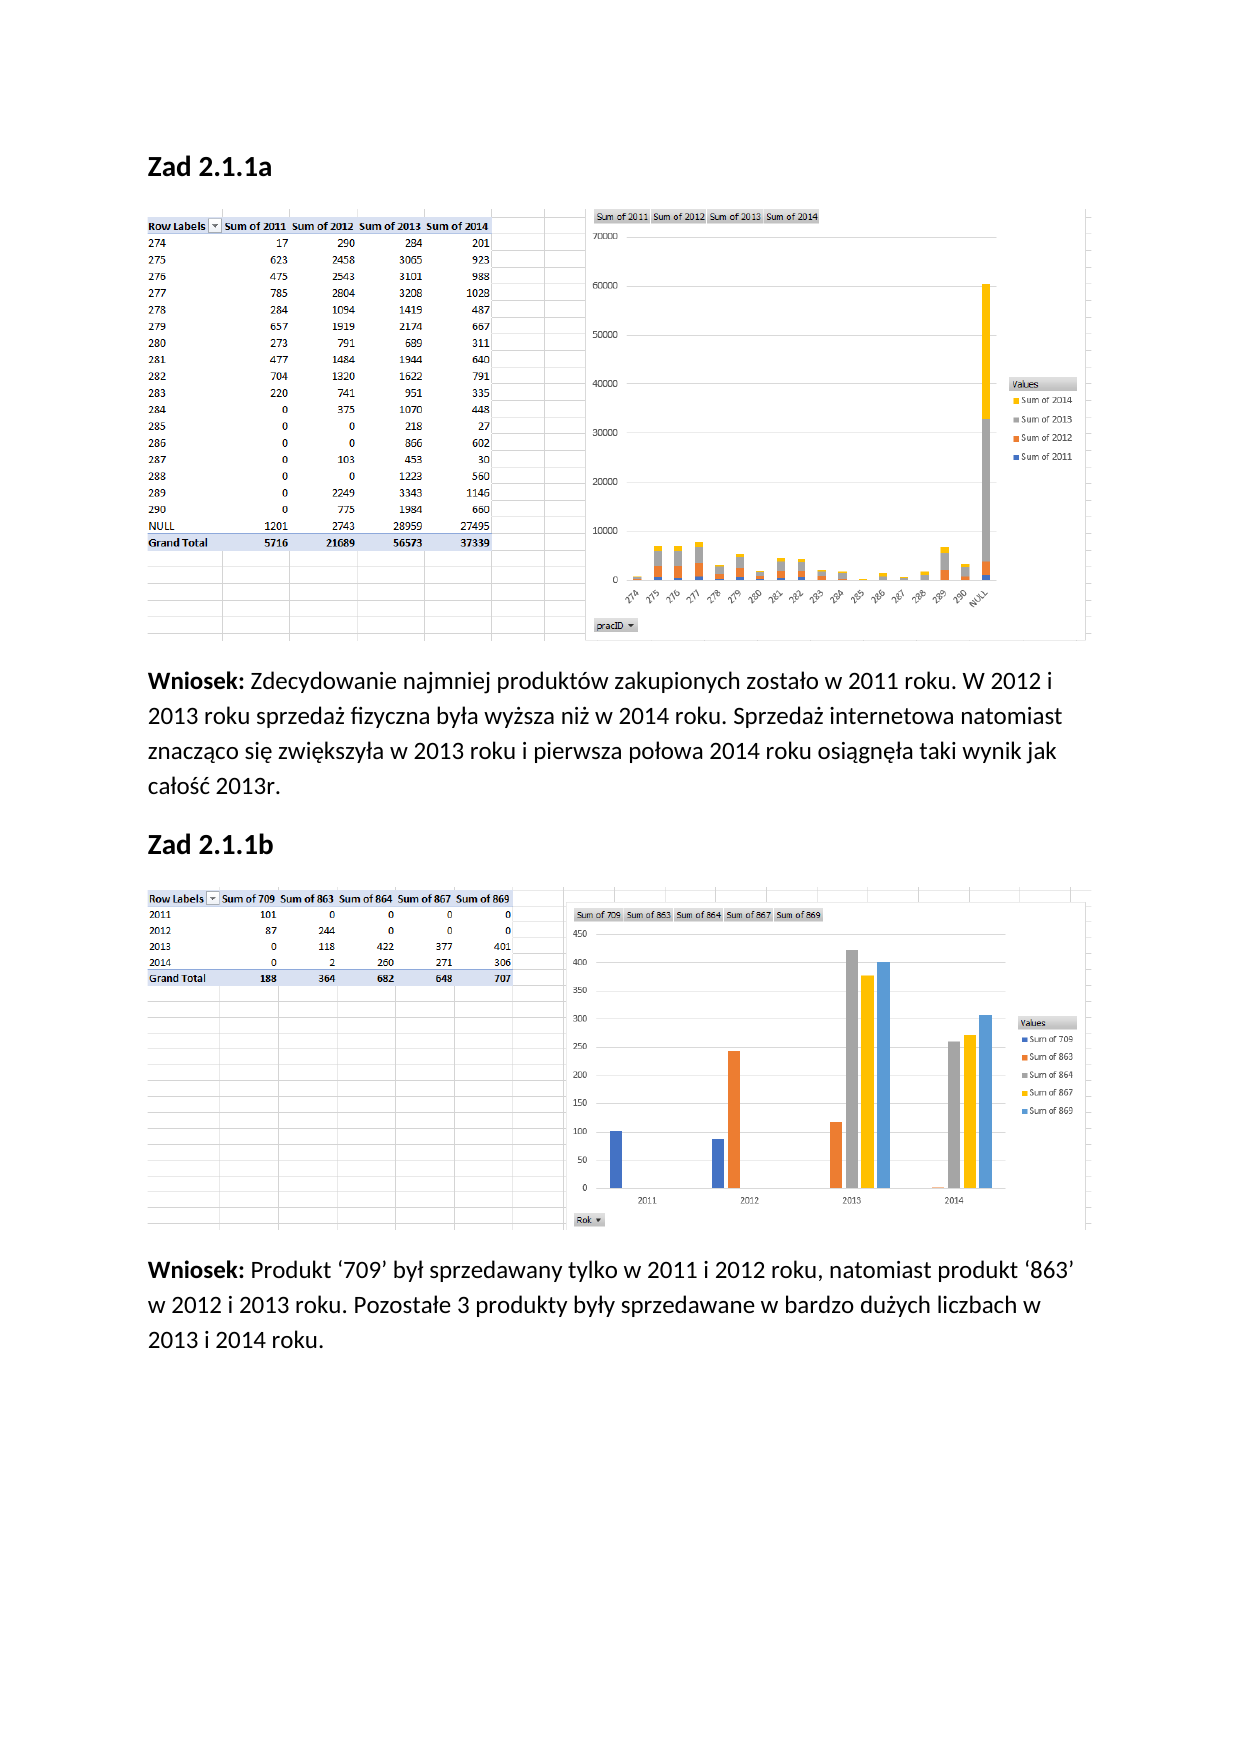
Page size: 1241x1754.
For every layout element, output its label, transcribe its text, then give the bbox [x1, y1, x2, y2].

text Zad 2.1.1a [148, 148, 1093, 183]
picture [147, 887, 1092, 1230]
text Zad 2.1.1b [148, 826, 1093, 862]
picture [147, 209, 1092, 641]
text Wniosek: Zdecydowanie najmniej produktów zakupionych zostało w 2011 roku. W 2012 i 2013 roku sprzedaż fizyczna była wyższa niż w 2014 roku. Sprzedaż internetowa natomiast znacząco się zwiększyła w 2013 roku i pierwsza połowa 2014 roku osiągnęła taki wynik jak całość 2013r. [148, 665, 1093, 801]
text Wniosek: Produkt ‘709’ był sprzedawany tylko w 2011 i 2012 roku, natomiast produkt ‘863’ w 2012 i 2013 roku. Pozostałe 3 produkty były sprzedawane w bardzo dużych liczbach w 2013 i 2014 roku. [148, 1255, 1093, 1355]
